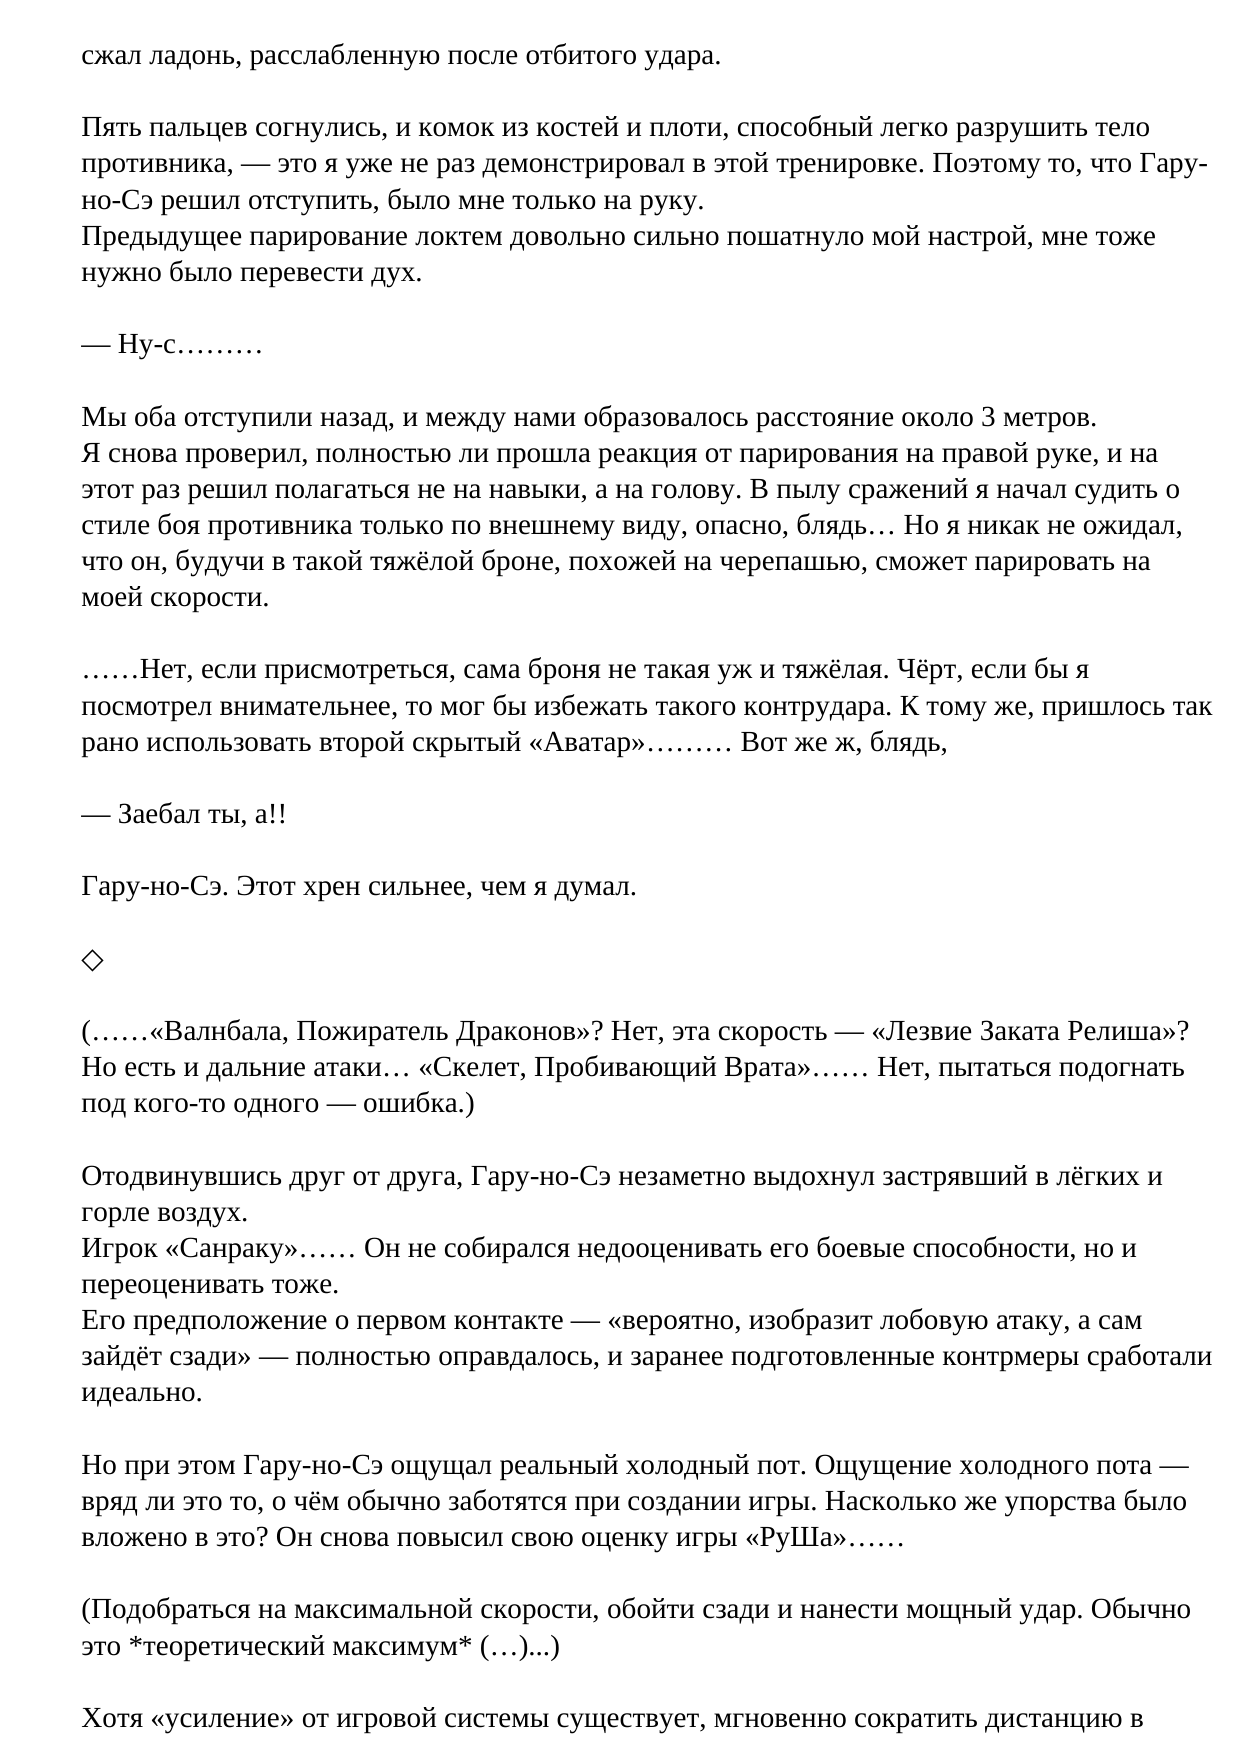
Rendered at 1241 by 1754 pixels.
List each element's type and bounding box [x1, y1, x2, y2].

text [81, 37, 1215, 1733]
